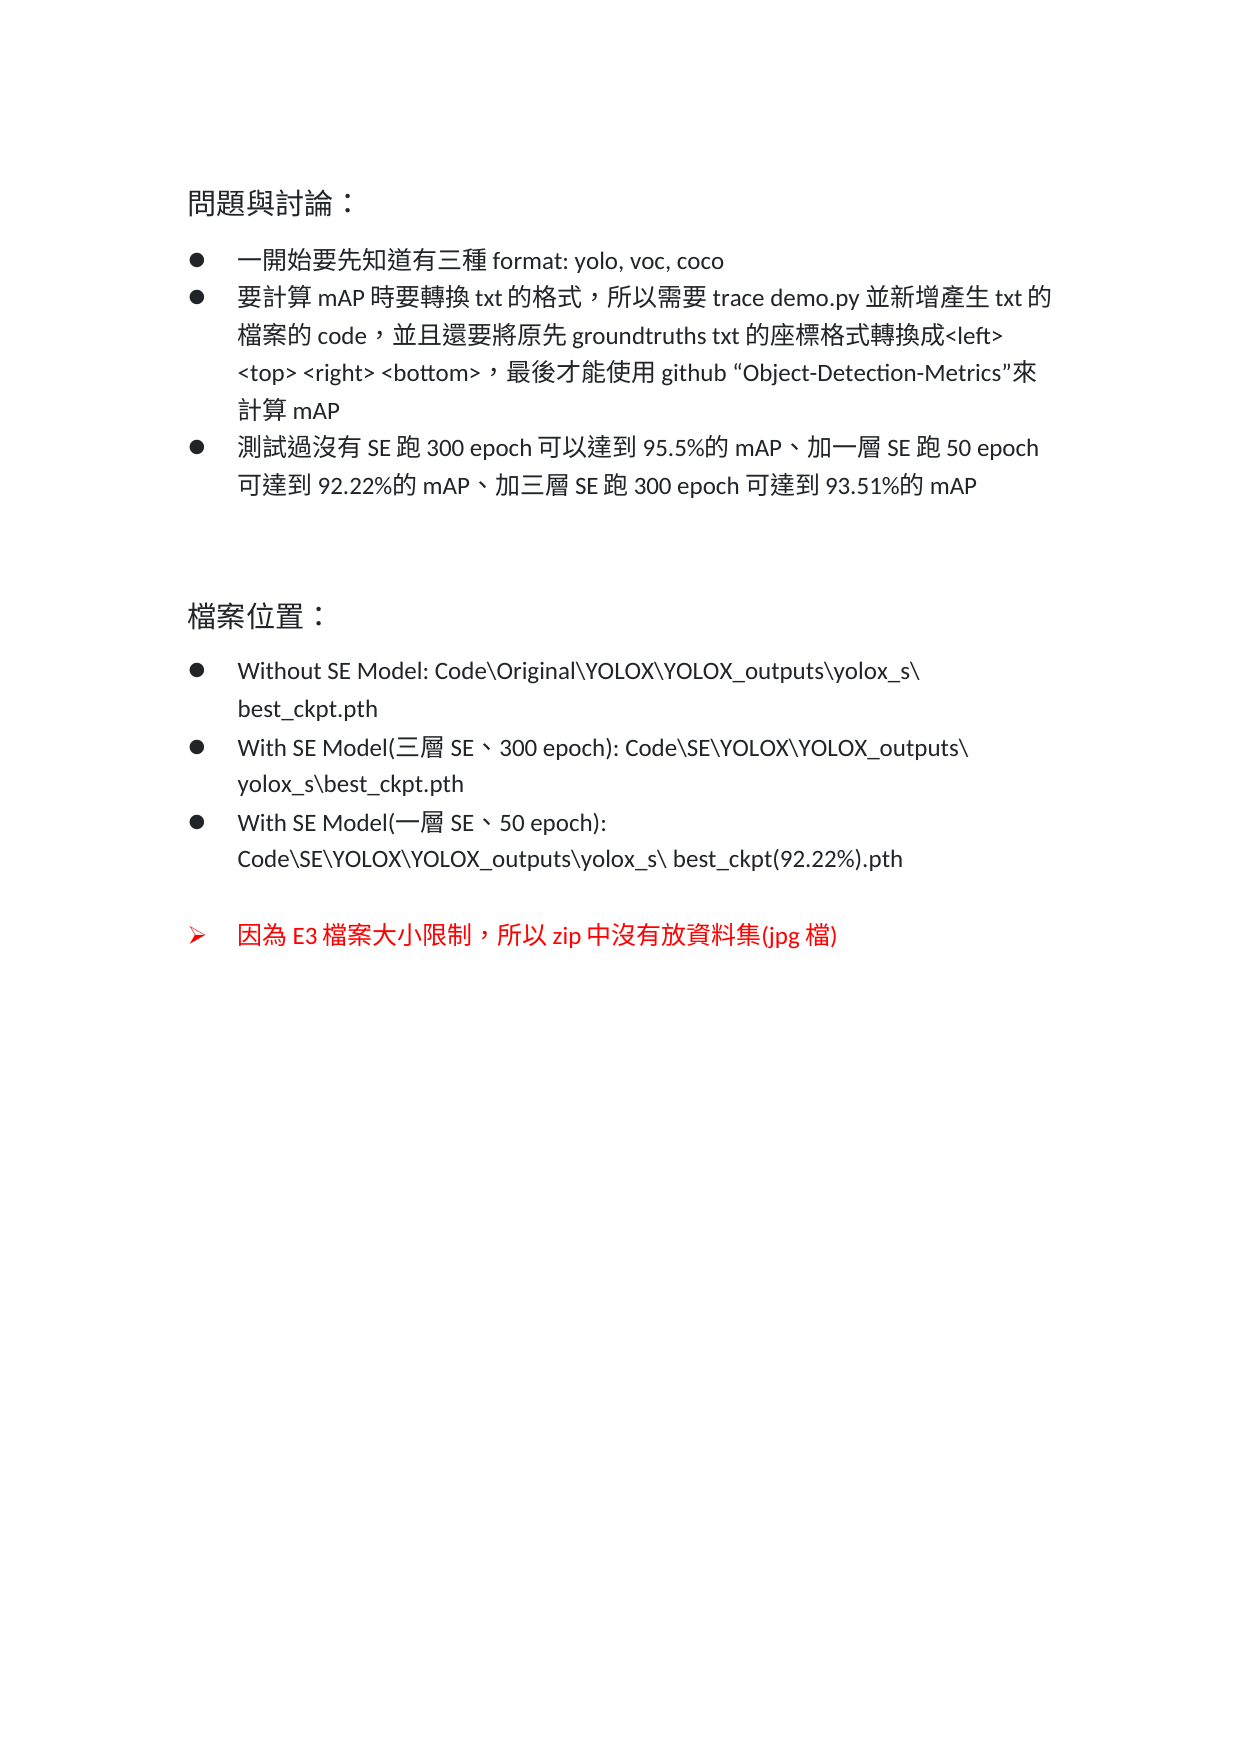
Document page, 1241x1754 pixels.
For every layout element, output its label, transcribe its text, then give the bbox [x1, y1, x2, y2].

list 因為E3檔案大小限制，所以zip中沒有放資料集(jpg檔) [187, 914, 1053, 952]
list With SE Model(三層SE、300 epoch): Code\SE\YOLOX\YOLOX_outputs\yolox_s\best_ckpt.pth [187, 727, 1053, 802]
list With SE Model(一層SE、50 epoch): [187, 802, 1053, 839]
list Without SE Model: Code\Original\YOLOX\YOLOX_outputs\yolox_s\best_ckpt.pth [187, 652, 1053, 727]
text 問題與討論： [187, 164, 1053, 239]
list 要計算mAP時要轉換txt的格式，所以需要trace demo.py並新增產生txt的檔案的code，並且還要將原先groundtruths txt的座標格式轉換成<left> <top> <right> <bottom>，最後才能使用github “Object-Detection-Metrics”來計算mAP [187, 277, 1053, 427]
list 測試過沒有SE跑300 epoch可以達到95.5%的mAP、加一層SE跑50 epoch可達到92.22%的mAP、加三層SE跑300 epoch可達到93.51%的mAP [187, 427, 1053, 502]
list 一開始要先知道有三種format: yolo, voc, coco [187, 239, 1053, 277]
list Code\SE\YOLOX\YOLOX_outputs\yolox_s\ best_ckpt(92.22%).pth [237, 839, 1053, 877]
text 檔案位置： [187, 577, 1053, 652]
